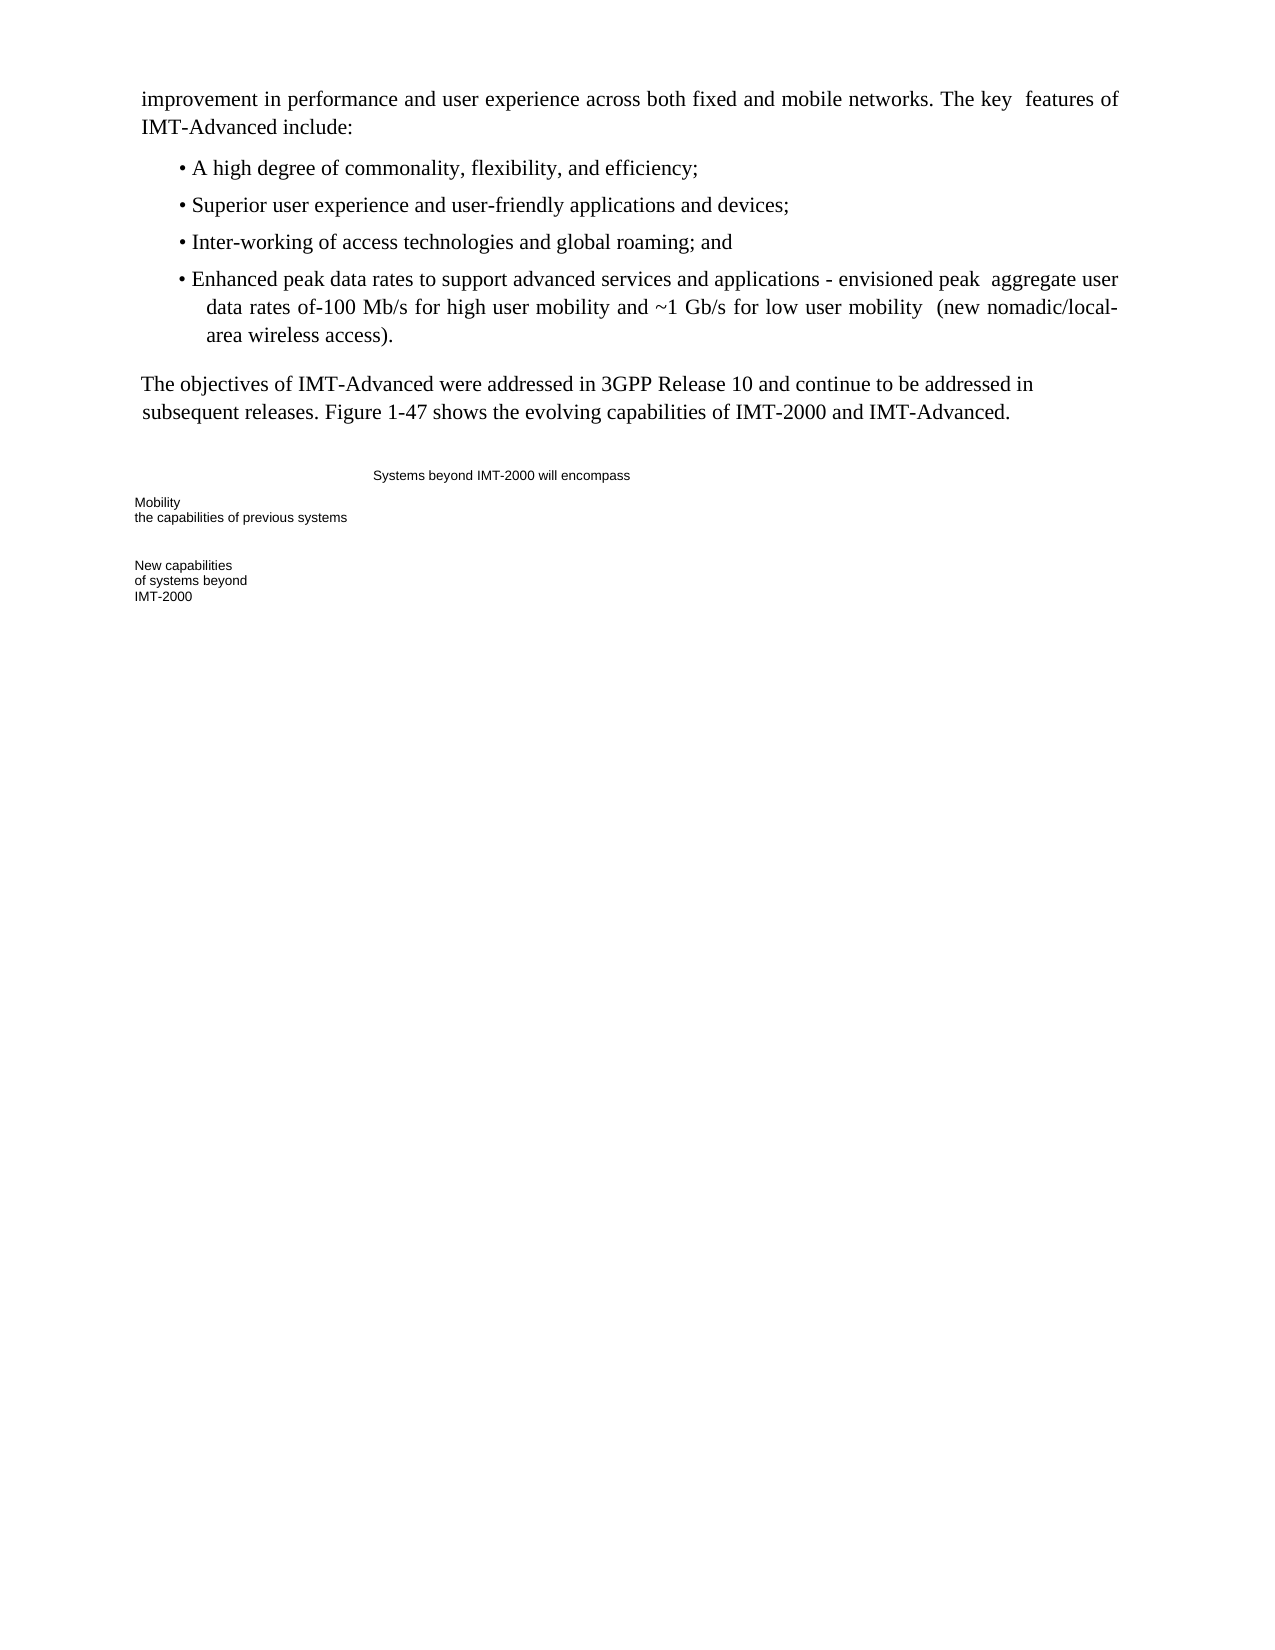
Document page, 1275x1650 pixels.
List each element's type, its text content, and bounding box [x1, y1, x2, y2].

text of systems beyond [134, 573, 633, 588]
text Mobility [134, 494, 633, 510]
text IMT-2000 [134, 588, 633, 604]
text The objectives of IMT-Advanced were addressed in 3GPP Release 10 and continue to be addressed in subsequent releases. Figure 1-47 shows the evolving capabilities of IMT-2000 and IMT-Advanced. [141, 371, 1120, 424]
text Systems beyond IMT-2000 will encompass [373, 467, 1132, 483]
text • Superior user experience and user-friendly applications and devices; [178, 192, 1132, 217]
text the capabilities of previous systems [134, 510, 633, 525]
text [141, 86, 1120, 139]
text • Inter-working of access technologies and global roaming; and [178, 229, 1132, 254]
text • Enhanced peak data rates to support advanced services and applications - envisioned peak aggregate user data rates of-100 Mb/s for high user mobility and ~1 Gb/s for low user mobility (new nomadic/local-area wireless access). [178, 266, 1121, 347]
text • A high degree of commonality, flexibility, and efficiency; [178, 155, 1132, 180]
text New capabilities [134, 557, 633, 573]
